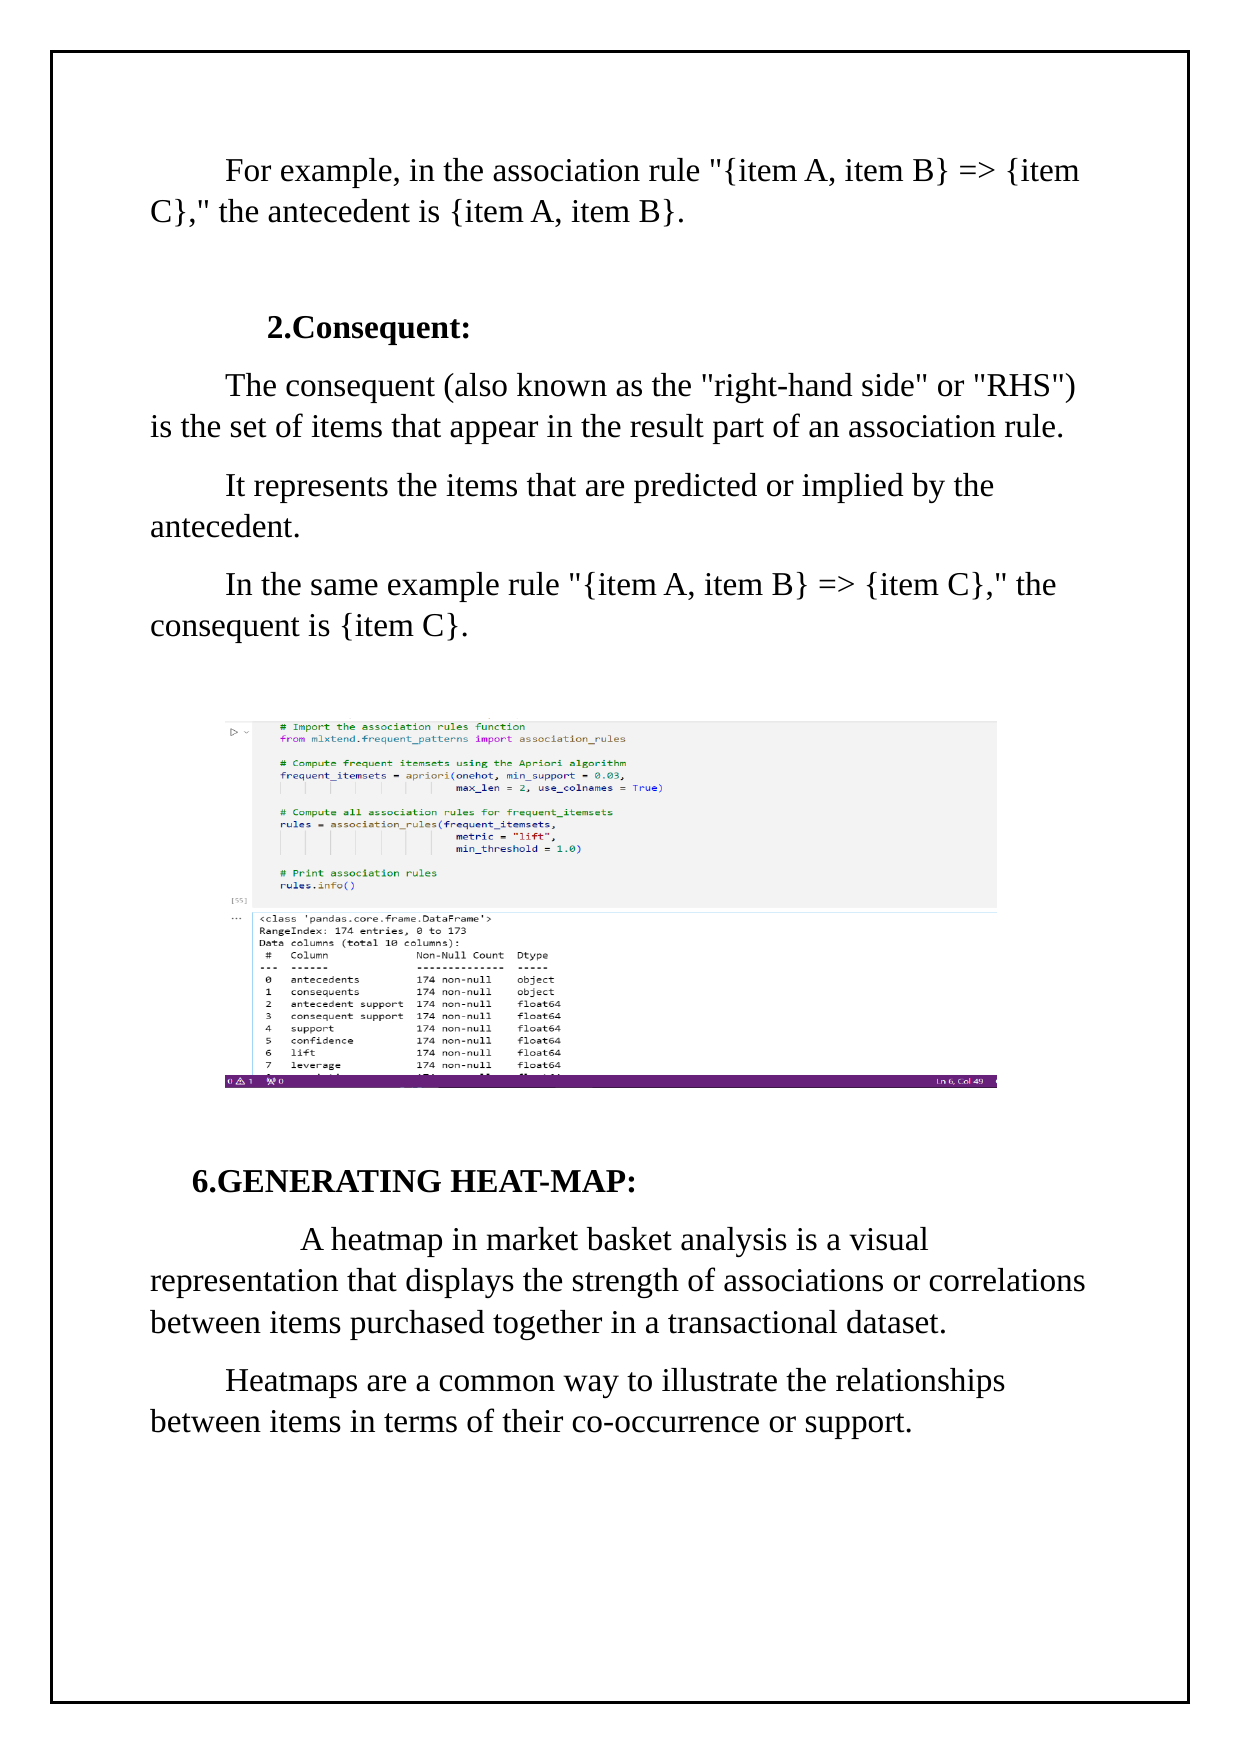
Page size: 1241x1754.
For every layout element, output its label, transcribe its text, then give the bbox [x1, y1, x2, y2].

text Heatmaps are a common way to illustrate the relationships between items in terms of their co-occurrence or support. [150, 1360, 1090, 1440]
text The consequent (also known as the "right-hand side" or "RHS") is the set of items that appear in the result part of an association rule. [150, 365, 1090, 445]
text In the same example rule "{item A, item B} => {item C}," the consequent is {item C}. [150, 564, 1090, 644]
text It represents the items that are predicted or implied by the antecedent. [150, 465, 1090, 544]
text For example, in the association rule "{item A, item B} => {item C}," the antecedent is {item A, item B}. [150, 150, 1090, 230]
picture [225, 718, 997, 1088]
text 6.GENERATING HEAT-MAP: [150, 1161, 1090, 1200]
text A heatmap in market basket analysis is a visual representation that displays the strength of associations or correlations between items purchased together in a transactional dataset. [150, 1219, 1090, 1340]
text 2.Consequent: [150, 307, 1090, 346]
